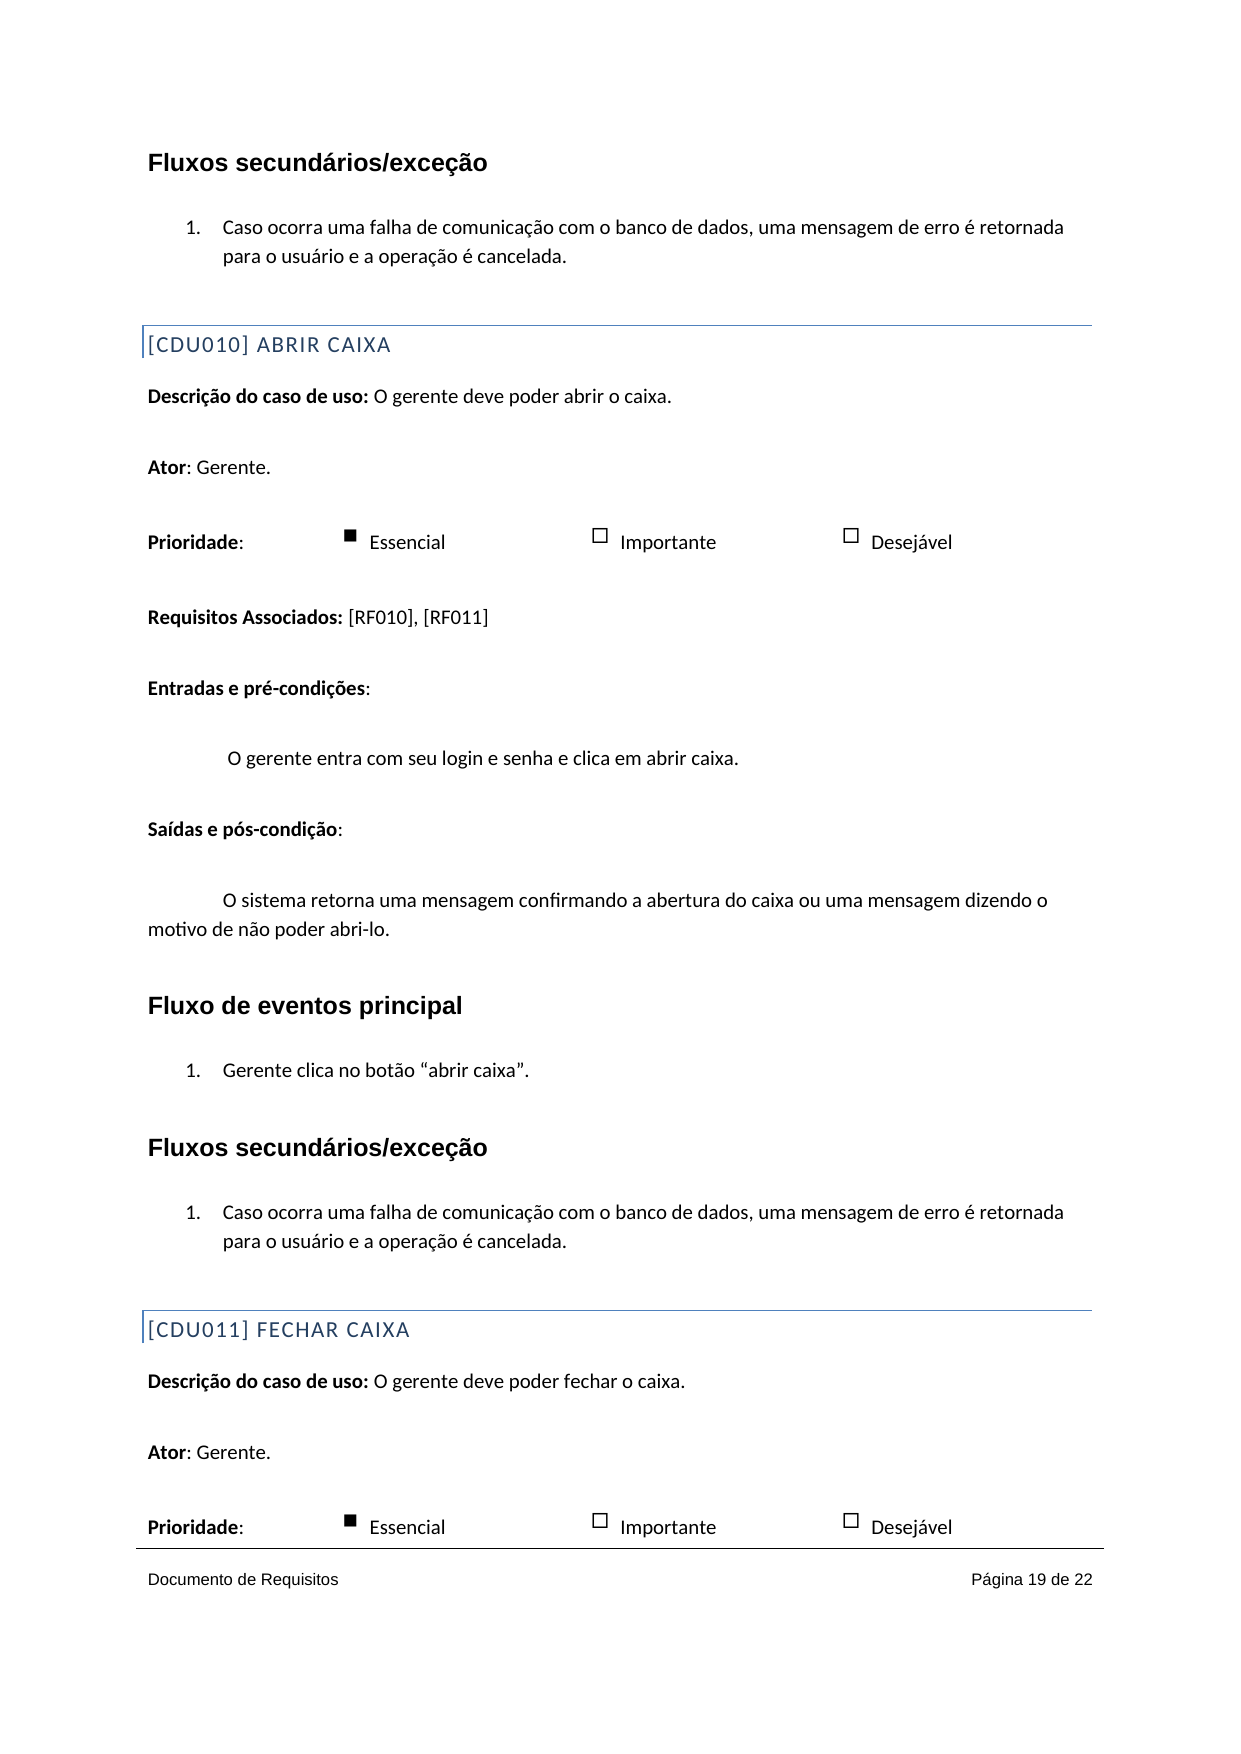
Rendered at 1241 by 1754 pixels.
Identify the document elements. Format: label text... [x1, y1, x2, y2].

table_header [325, 504, 369, 583]
text Fluxos secundários/exceção [148, 148, 1092, 176]
table_header Essencial [369, 1489, 576, 1539]
table_header Prioridade: [136, 504, 325, 583]
text O sistema retorna uma mensagem confirmando a abertura do caixa ou uma mensagem dizendo o motivo de não poder abri-lo. [148, 887, 1092, 942]
text Ator: Gerente. [148, 1439, 1092, 1464]
list Gerente clica no botão “abrir caixa”. [185, 1058, 1092, 1083]
text Saídas e pós-condição: [148, 816, 1092, 842]
text Fluxo de eventos principal [148, 991, 1092, 1020]
text Descrição do caso de uso: O gerente deve poder fechar o caixa. [148, 1368, 1092, 1394]
table_header [576, 1489, 620, 1539]
table_header [827, 504, 871, 583]
text Requisitos Associados: [RF010], [RF011] [148, 604, 1092, 629]
table_header Essencial [369, 504, 576, 583]
table_header [576, 504, 620, 583]
text Descrição do caso de uso: O gerente deve poder abrir o caixa. [148, 383, 1092, 409]
table_header Importante [620, 504, 827, 583]
text Ator: Gerente. [148, 454, 1092, 479]
table_header Desejável [871, 504, 1015, 583]
text Entradas e pré-condições: [148, 675, 1092, 700]
table_header Desejável [871, 1489, 1015, 1539]
list Caso ocorra uma falha de comunicação com o banco de dados, uma mensagem de erro é retornada para o usuário e a operação é cancelada. [185, 214, 1092, 269]
subtitle [CDU010] abrir caixa [144, 326, 1092, 358]
subtitle [CDU011] Fechar caixa [144, 1311, 1092, 1343]
table_header [827, 1489, 871, 1539]
table_header Prioridade: [136, 1489, 325, 1539]
table_header Importante [620, 1489, 827, 1539]
list Caso ocorra uma falha de comunicação com o banco de dados, uma mensagem de erro é retornada para o usuário e a operação é cancelada. [185, 1199, 1092, 1254]
table_header [325, 1489, 369, 1539]
text Fluxos secundários/exceção [148, 1133, 1092, 1161]
text O gerente entra com seu login e senha e clica em abrir caixa. [148, 746, 1092, 771]
